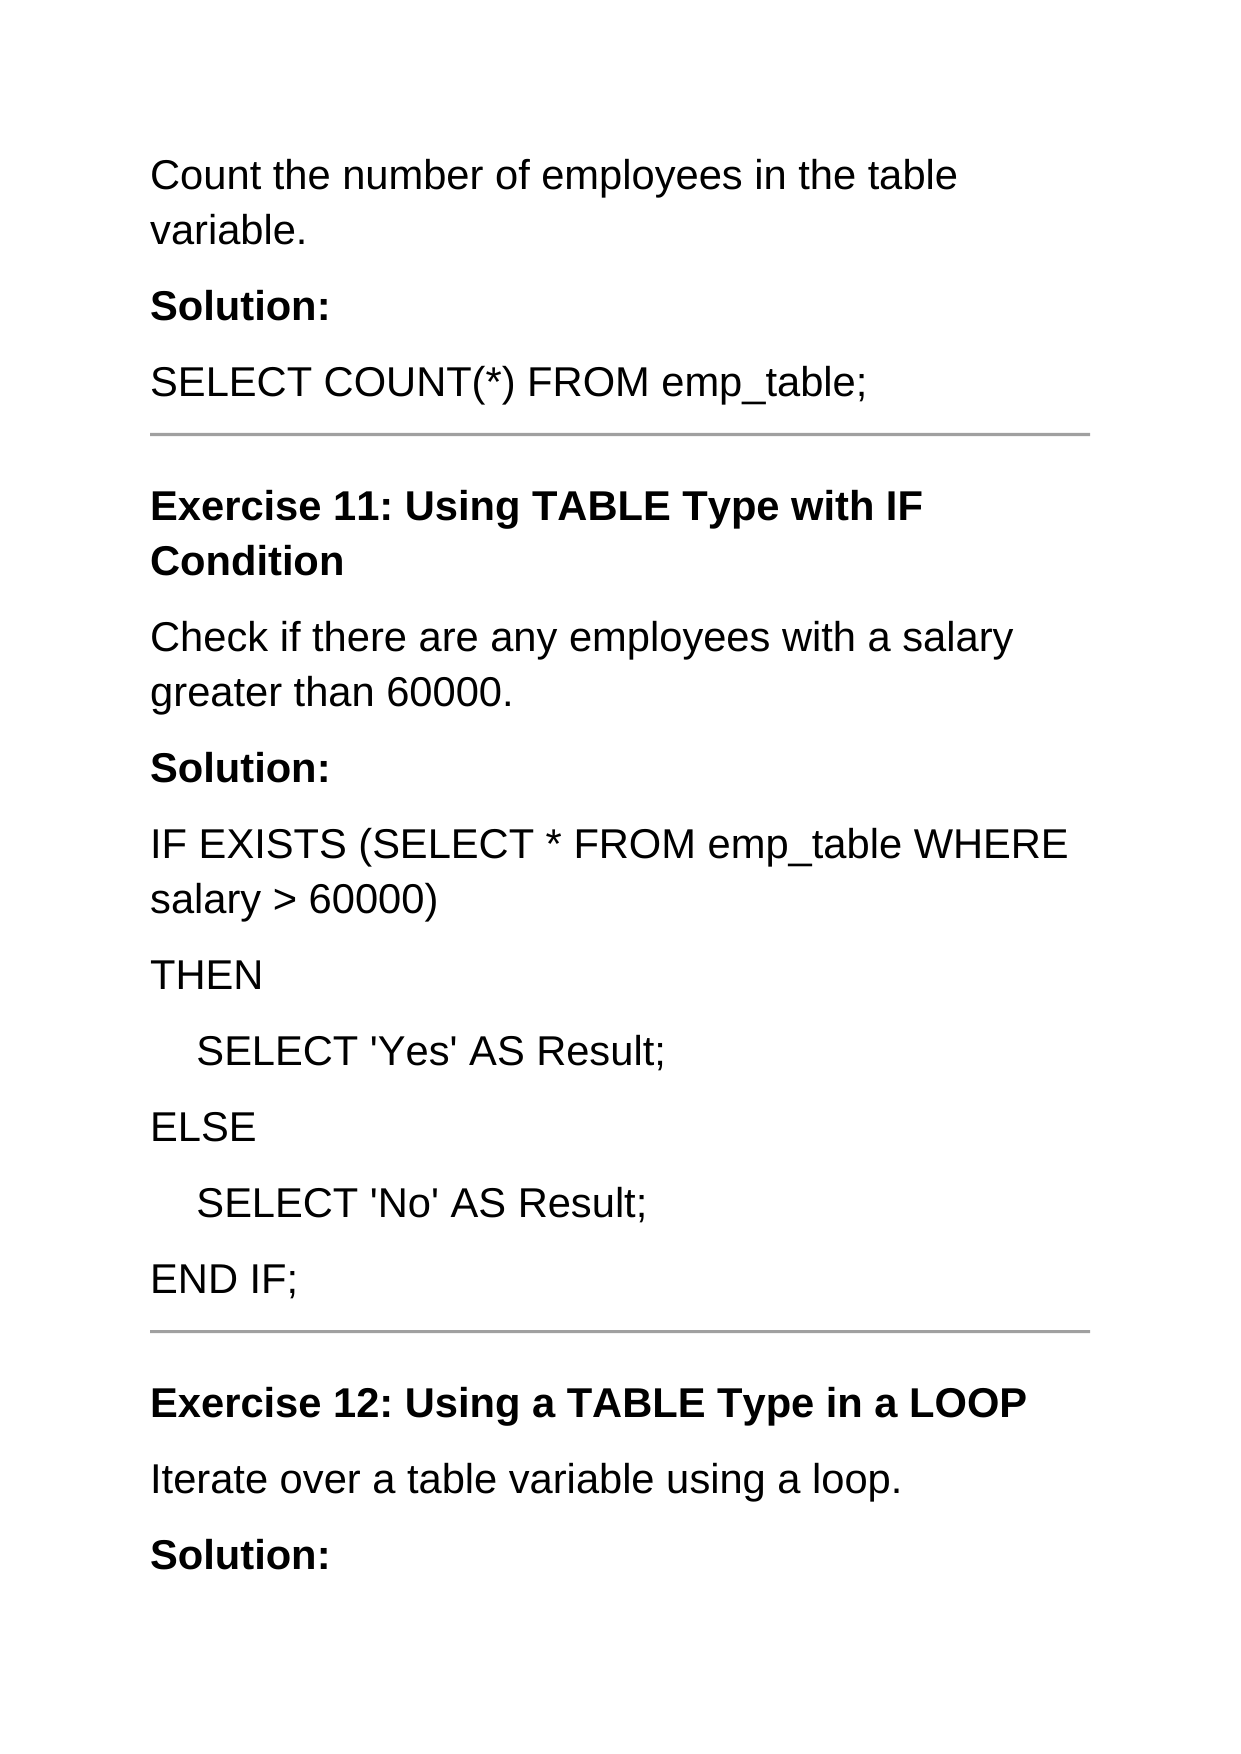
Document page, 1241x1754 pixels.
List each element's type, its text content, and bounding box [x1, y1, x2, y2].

text Solution: [150, 1530, 1090, 1578]
text Exercise 11: Using TABLE Type with IF Condition [150, 481, 1090, 584]
text Count the number of employees in the table variable. [150, 150, 1090, 253]
text Check if there are any employees with a salary greater than 60000. [150, 612, 1090, 715]
text Solution: [150, 743, 1090, 791]
text Solution: [150, 281, 1090, 329]
text SELECT 'No' AS Result; [150, 1178, 1090, 1226]
text THEN [150, 950, 1090, 998]
text SELECT 'Yes' AS Result; [150, 1026, 1090, 1074]
text END IF; [150, 1254, 1090, 1302]
text Exercise 12: Using a TABLE Type in a LOOP [150, 1378, 1090, 1426]
text SELECT COUNT(*) FROM emp_table; [150, 357, 1090, 405]
text ELSE [150, 1102, 1090, 1150]
text Iterate over a table variable using a loop. [150, 1454, 1090, 1502]
text IF EXISTS (SELECT * FROM emp_table WHERE salary > 60000) [150, 819, 1090, 922]
